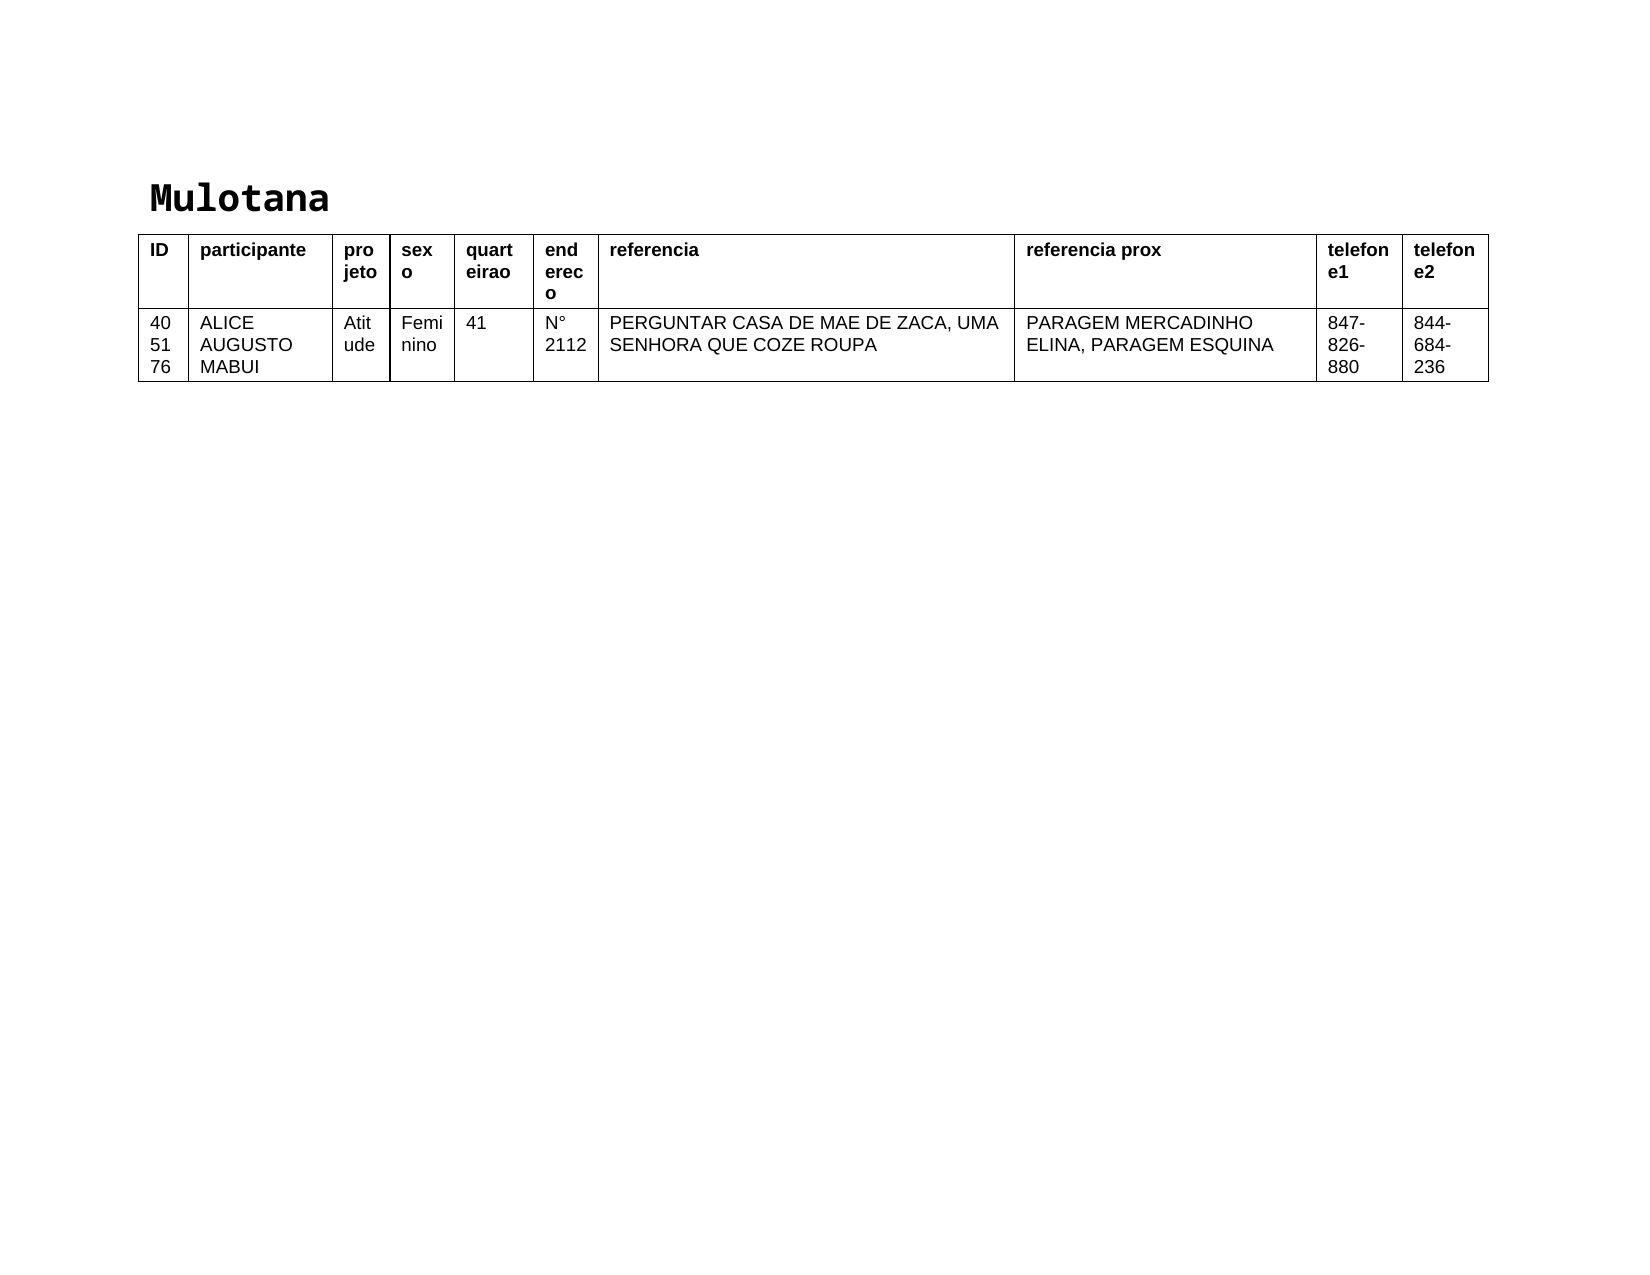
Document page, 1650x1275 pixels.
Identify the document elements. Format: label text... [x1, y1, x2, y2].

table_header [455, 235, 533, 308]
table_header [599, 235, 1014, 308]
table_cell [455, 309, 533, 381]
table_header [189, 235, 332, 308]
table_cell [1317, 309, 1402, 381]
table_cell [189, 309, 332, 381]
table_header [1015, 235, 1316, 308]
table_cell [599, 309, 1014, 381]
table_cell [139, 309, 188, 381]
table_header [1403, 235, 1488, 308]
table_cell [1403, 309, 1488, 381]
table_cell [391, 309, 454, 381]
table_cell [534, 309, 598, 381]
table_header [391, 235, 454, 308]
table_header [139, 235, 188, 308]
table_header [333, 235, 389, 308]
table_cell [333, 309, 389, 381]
subtitle Mulotana [150, 171, 1500, 222]
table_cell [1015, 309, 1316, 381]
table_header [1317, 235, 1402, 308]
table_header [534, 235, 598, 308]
